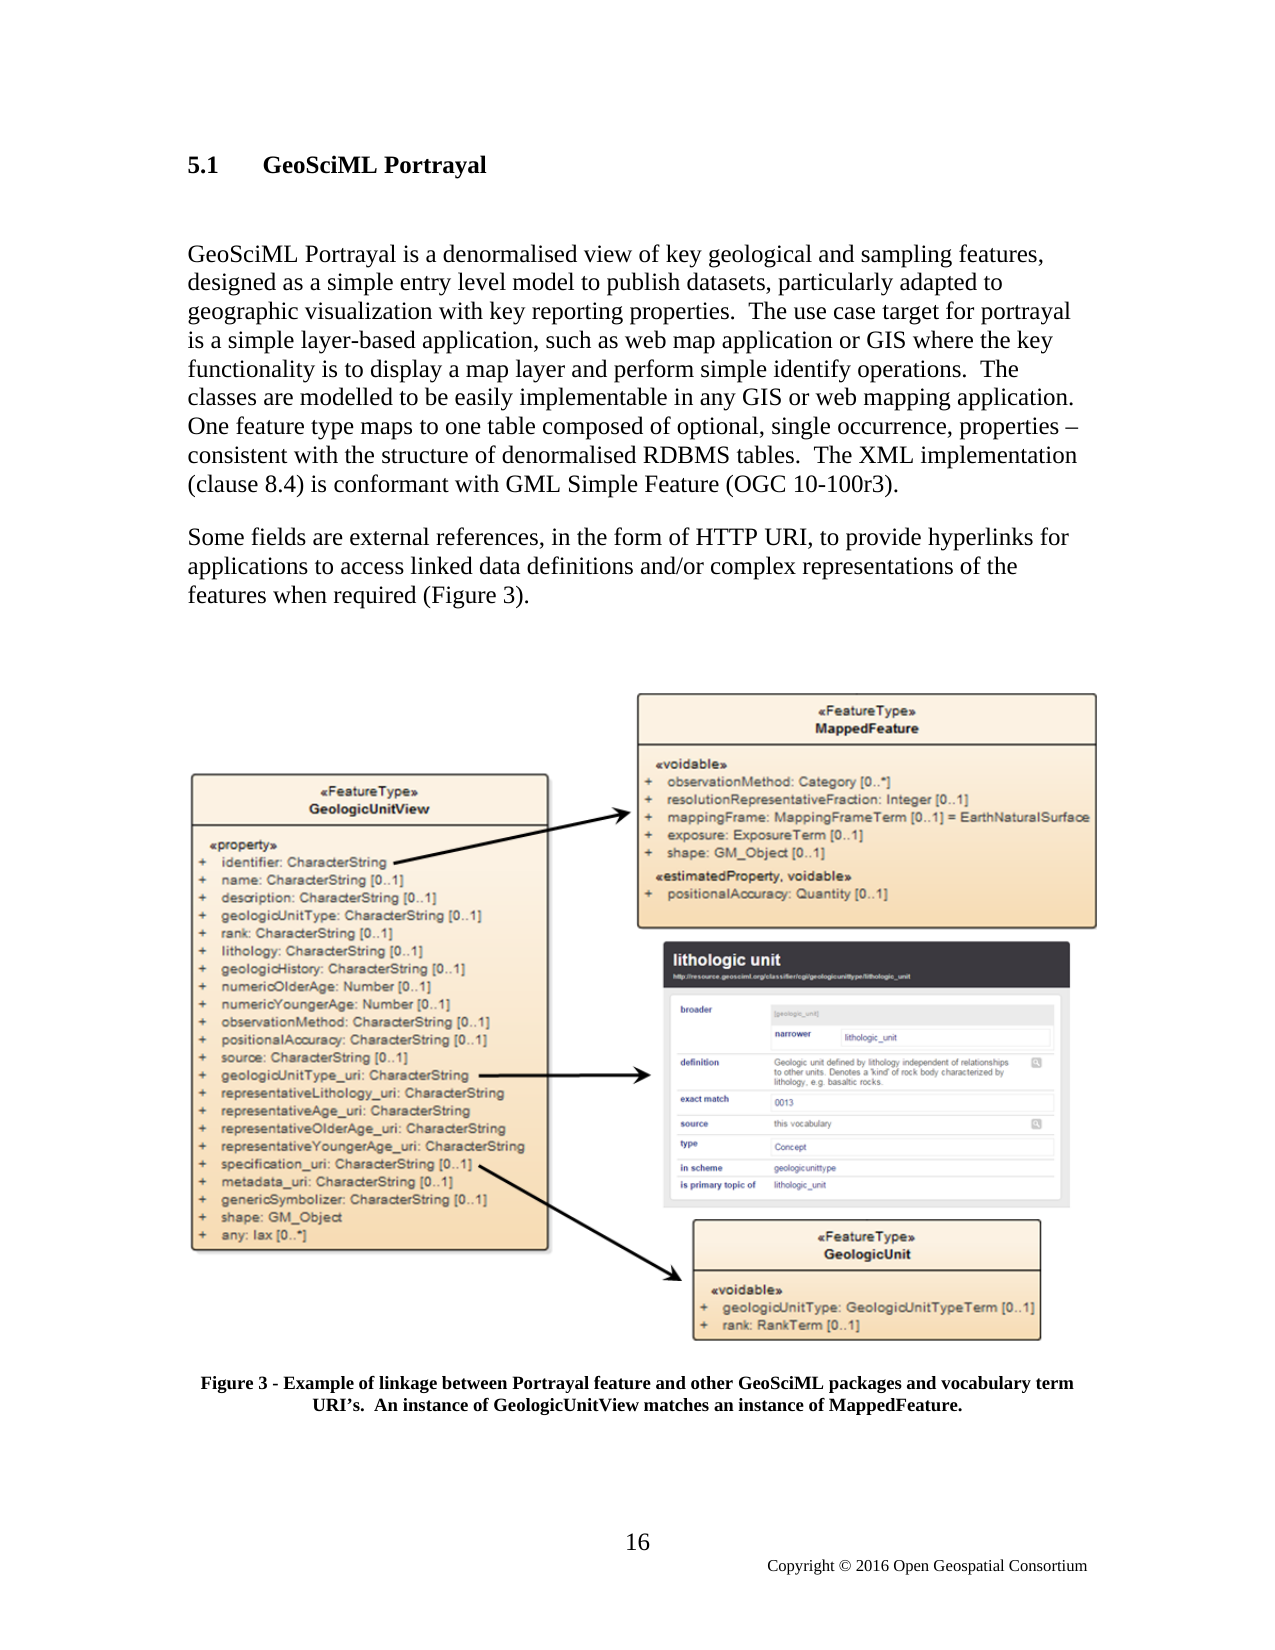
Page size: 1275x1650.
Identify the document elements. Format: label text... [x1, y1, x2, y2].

text GeoSciML Portrayal is a denormalised view of key geological and sampling features, designed as a simple entry level model to publish datasets, particularly adapted to geographic visualization with key reporting properties. The use case target for portrayal is a simple layer-based application, such as web map application or GIS where the key functionality is to display a map layer and perform simple identify operations. The classes are modelled to be easily implementable in any GIS or web mapping application. One feature type maps to one table composed of optional, single occurrence, properties – consistent with the structure of denormalised RDBMS tables. The XML implementation (clause 8.4) is conformant with GML Simple Feature (OGC 10-100r3). [187, 239, 1087, 497]
picture [187, 687, 1100, 1347]
subtitle GeoSciML Portrayal [187, 150, 1087, 179]
text Figure 3 - Example of linkage between Portrayal feature and other GeoSciML packages and vocabulary term URI’s. An instance of GeologicUnitView matches an instance of MappedFeature. [187, 1372, 1087, 1415]
text Some fields are external references, in the form of HTTP URI, to provide hyperlinks for applications to access linked data definitions and/or complex representations of the features when required (Figure 3). [187, 522, 1087, 609]
